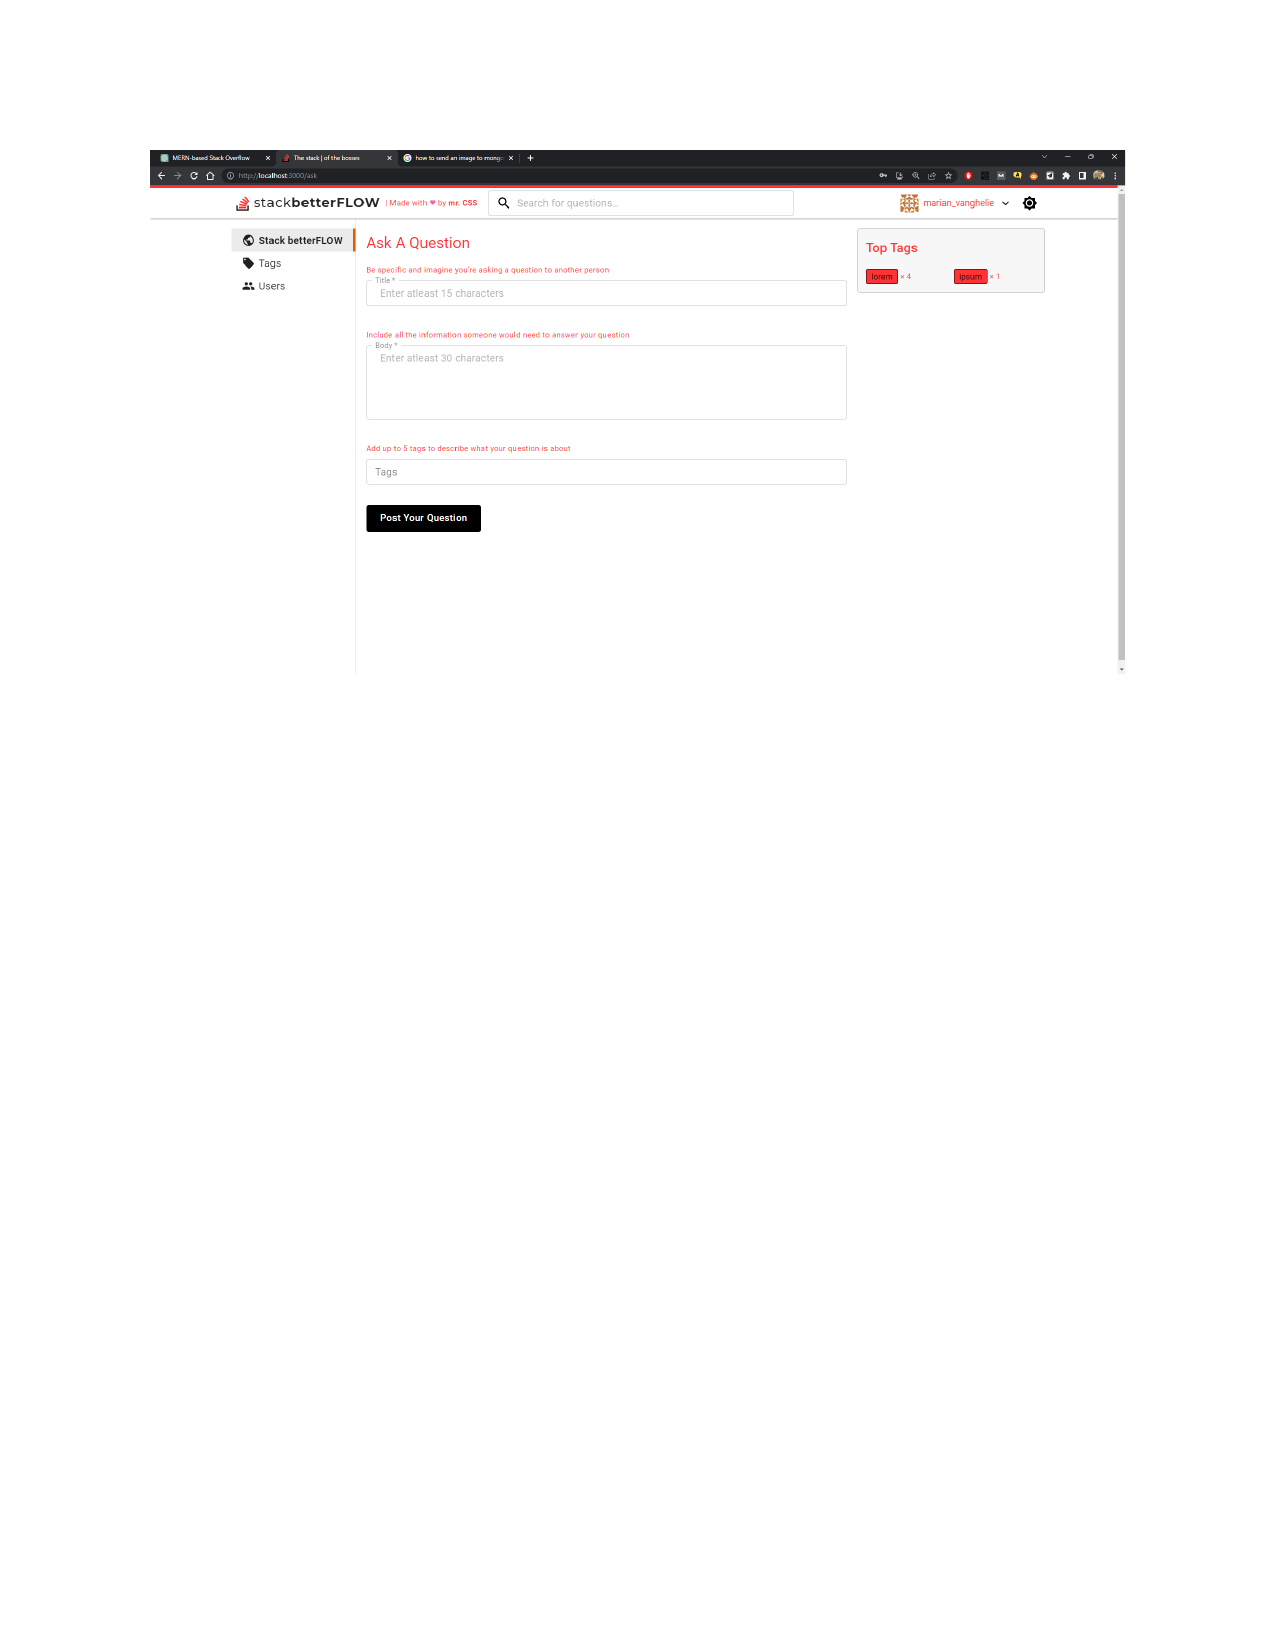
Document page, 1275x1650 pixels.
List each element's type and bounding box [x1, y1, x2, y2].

picture [150, 150, 1125, 674]
